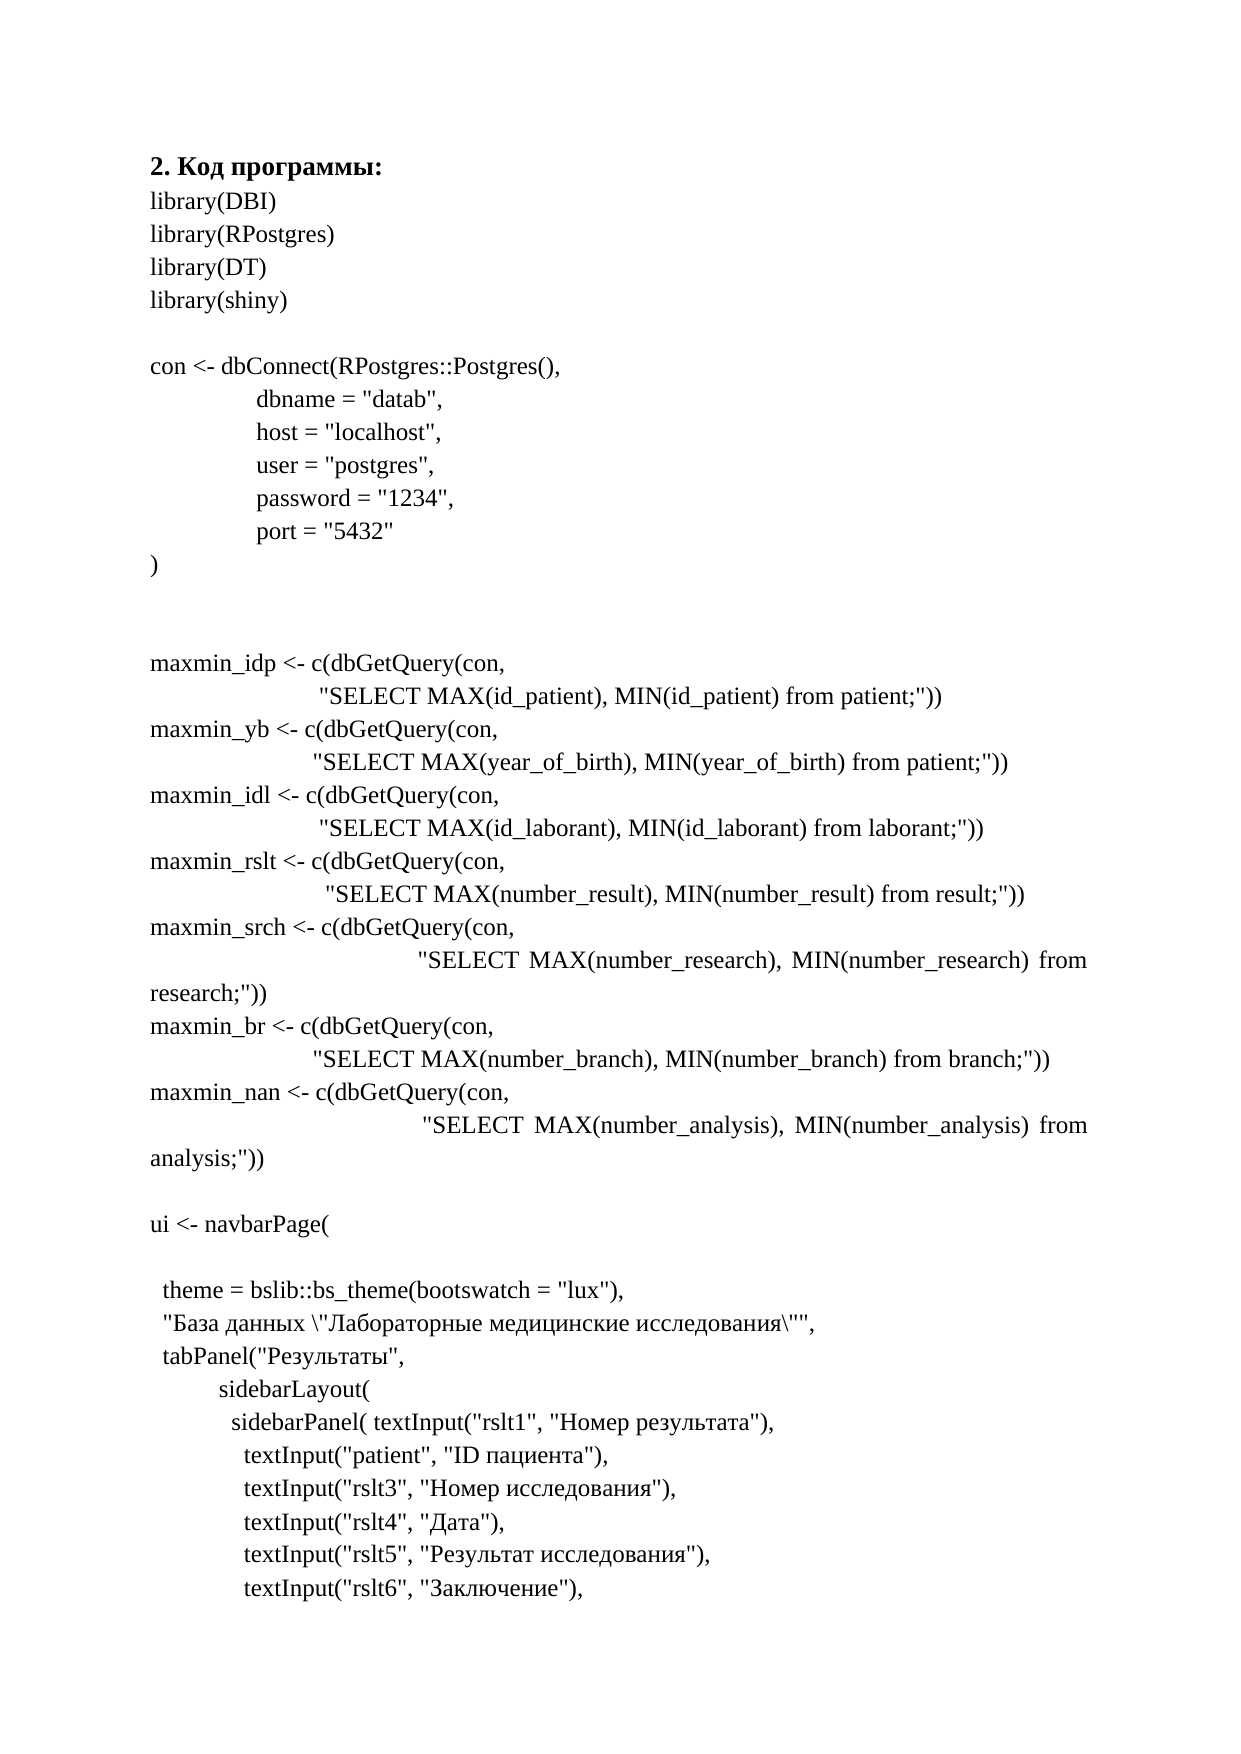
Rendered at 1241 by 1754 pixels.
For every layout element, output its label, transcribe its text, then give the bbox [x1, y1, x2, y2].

text theme = bslib::bs_theme(bootswatch = "lux"), [150, 1275, 1090, 1304]
text maxmin_yb <- c(dbGetQuery(con, [150, 714, 1090, 743]
text con <- dbConnect(RPostgres::Postgres(), [150, 351, 1090, 379]
text dbname = "datab", [150, 384, 1090, 413]
text sidebarLayout( [150, 1374, 1090, 1403]
text "SELECT MAX(number_research), MIN(number_research) from research;")) [150, 945, 1090, 1007]
text "SELECT MAX(number_branch), MIN(number_branch) from branch;")) [150, 1044, 1090, 1073]
text port = "5432" [150, 516, 1090, 545]
text user = "postgres", [150, 450, 1090, 479]
text "SELECT MAX(number_analysis), MIN(number_analysis) from analysis;")) [150, 1110, 1090, 1172]
text maxmin_idl <- c(dbGetQuery(con, [150, 780, 1090, 809]
text "SELECT MAX(id_laborant), MIN(id_laborant) from laborant;")) [150, 813, 1090, 842]
text textInput("rslt5", "Результат исследования"), [150, 1539, 1090, 1568]
text "SELECT MAX(id_patient), MIN(id_patient) from patient;")) [150, 681, 1090, 710]
text maxmin_rslt <- c(dbGetQuery(con, [150, 846, 1090, 875]
text textInput("rslt6", "Заключение"), [150, 1573, 1090, 1601]
text textInput("patient", "ID пациента"), [150, 1441, 1090, 1469]
text ) [150, 549, 1090, 578]
text password = "1234", [150, 483, 1090, 512]
text ui <- navbarPage( [150, 1209, 1090, 1238]
text textInput("rslt4", "Дата"), [150, 1507, 1090, 1535]
text "SELECT MAX(year_of_birth), MIN(year_of_birth) from patient;")) [150, 747, 1090, 776]
text library(shiny) [150, 285, 1090, 313]
text maxmin_nan <- c(dbGetQuery(con, [150, 1077, 1090, 1106]
text "SELECT MAX(number_result), MIN(number_result) from result;")) [150, 879, 1090, 908]
text library(DBI) [150, 186, 1090, 214]
text maxmin_srch <- c(dbGetQuery(con, [150, 912, 1090, 941]
text 2. Код программы: [150, 150, 1090, 181]
text library(DT) [150, 252, 1090, 281]
text sidebarPanel( textInput("rslt1", "Номер результата"), [150, 1407, 1090, 1436]
text library(RPostgres) [150, 219, 1090, 247]
text host = "localhost", [150, 417, 1090, 446]
text "База данных \"Лабораторные медицинские исследования\"", [150, 1308, 1090, 1337]
text textInput("rslt3", "Номер исследования"), [150, 1473, 1090, 1502]
text maxmin_idp <- c(dbGetQuery(con, [150, 648, 1090, 677]
text tabPanel("Результаты", [150, 1341, 1090, 1370]
text maxmin_br <- c(dbGetQuery(con, [150, 1011, 1090, 1040]
